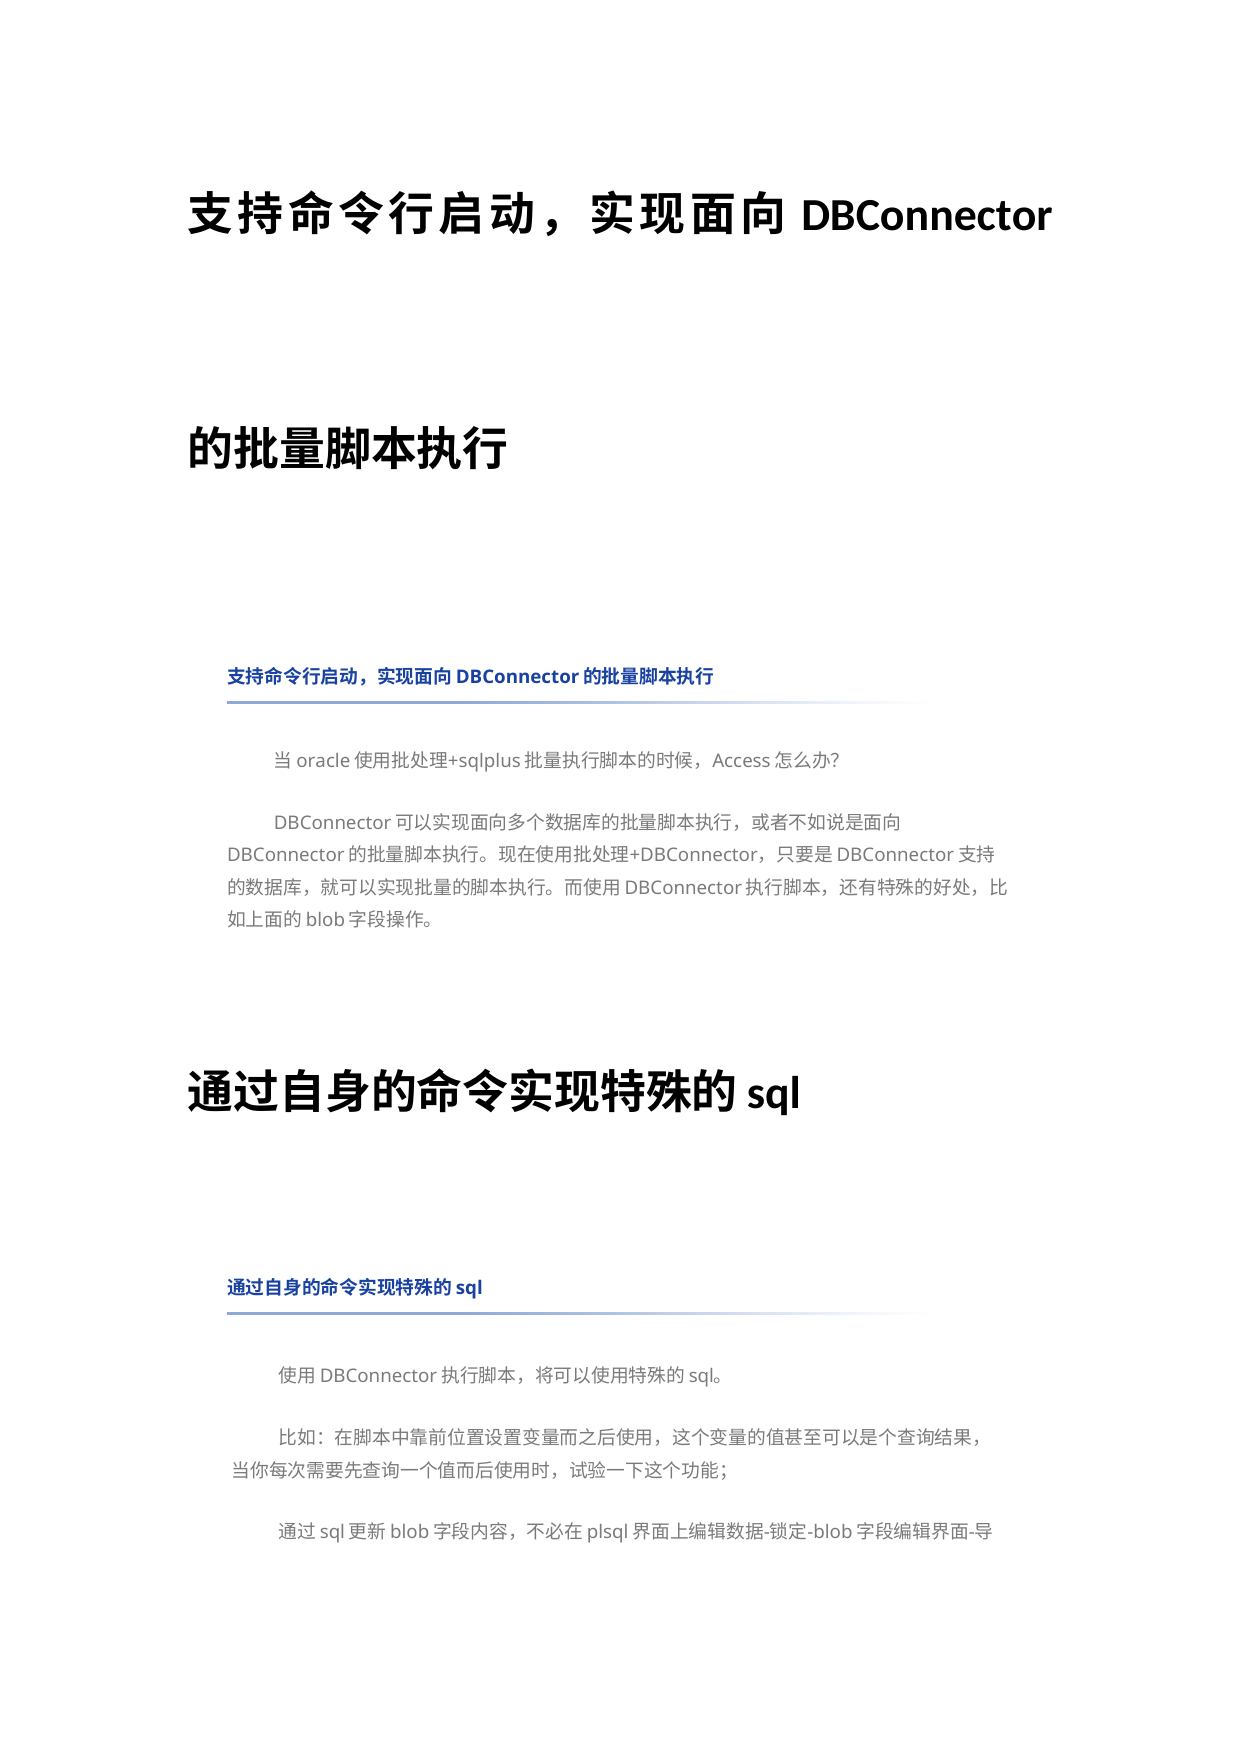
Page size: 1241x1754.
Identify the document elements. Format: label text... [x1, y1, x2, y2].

table_header 通过自身的命令实现特殊的sql [222, 1265, 1018, 1307]
table_cell [222, 1307, 1018, 1349]
subtitle 支持命令行启动，实现面向DBConnector的批量脚本执行 [187, 162, 1053, 494]
subtitle 通过自身的命令实现特殊的sql [187, 1040, 1053, 1137]
table_header 支持命令行启动，实现面向DBConnector的批量脚本执行 [222, 655, 1018, 697]
table_cell [222, 697, 1018, 738]
table_cell 当oracle使用批处理+sqlplus批量执行脚本的时候，Access怎么办？ DBConnector可以实现面向多个数据库的批量脚本执行，或者不如说是面向DBConnector的批量脚本执行。现在使用批处理+DBConnector，只要是DBConnector支持的数据库，就可以实现批量的脚本执行。而使用DBConnector执行脚本，还有特殊的好处，比如上面的blob字段操作。 [222, 739, 1018, 939]
table_cell [222, 1349, 1018, 1556]
